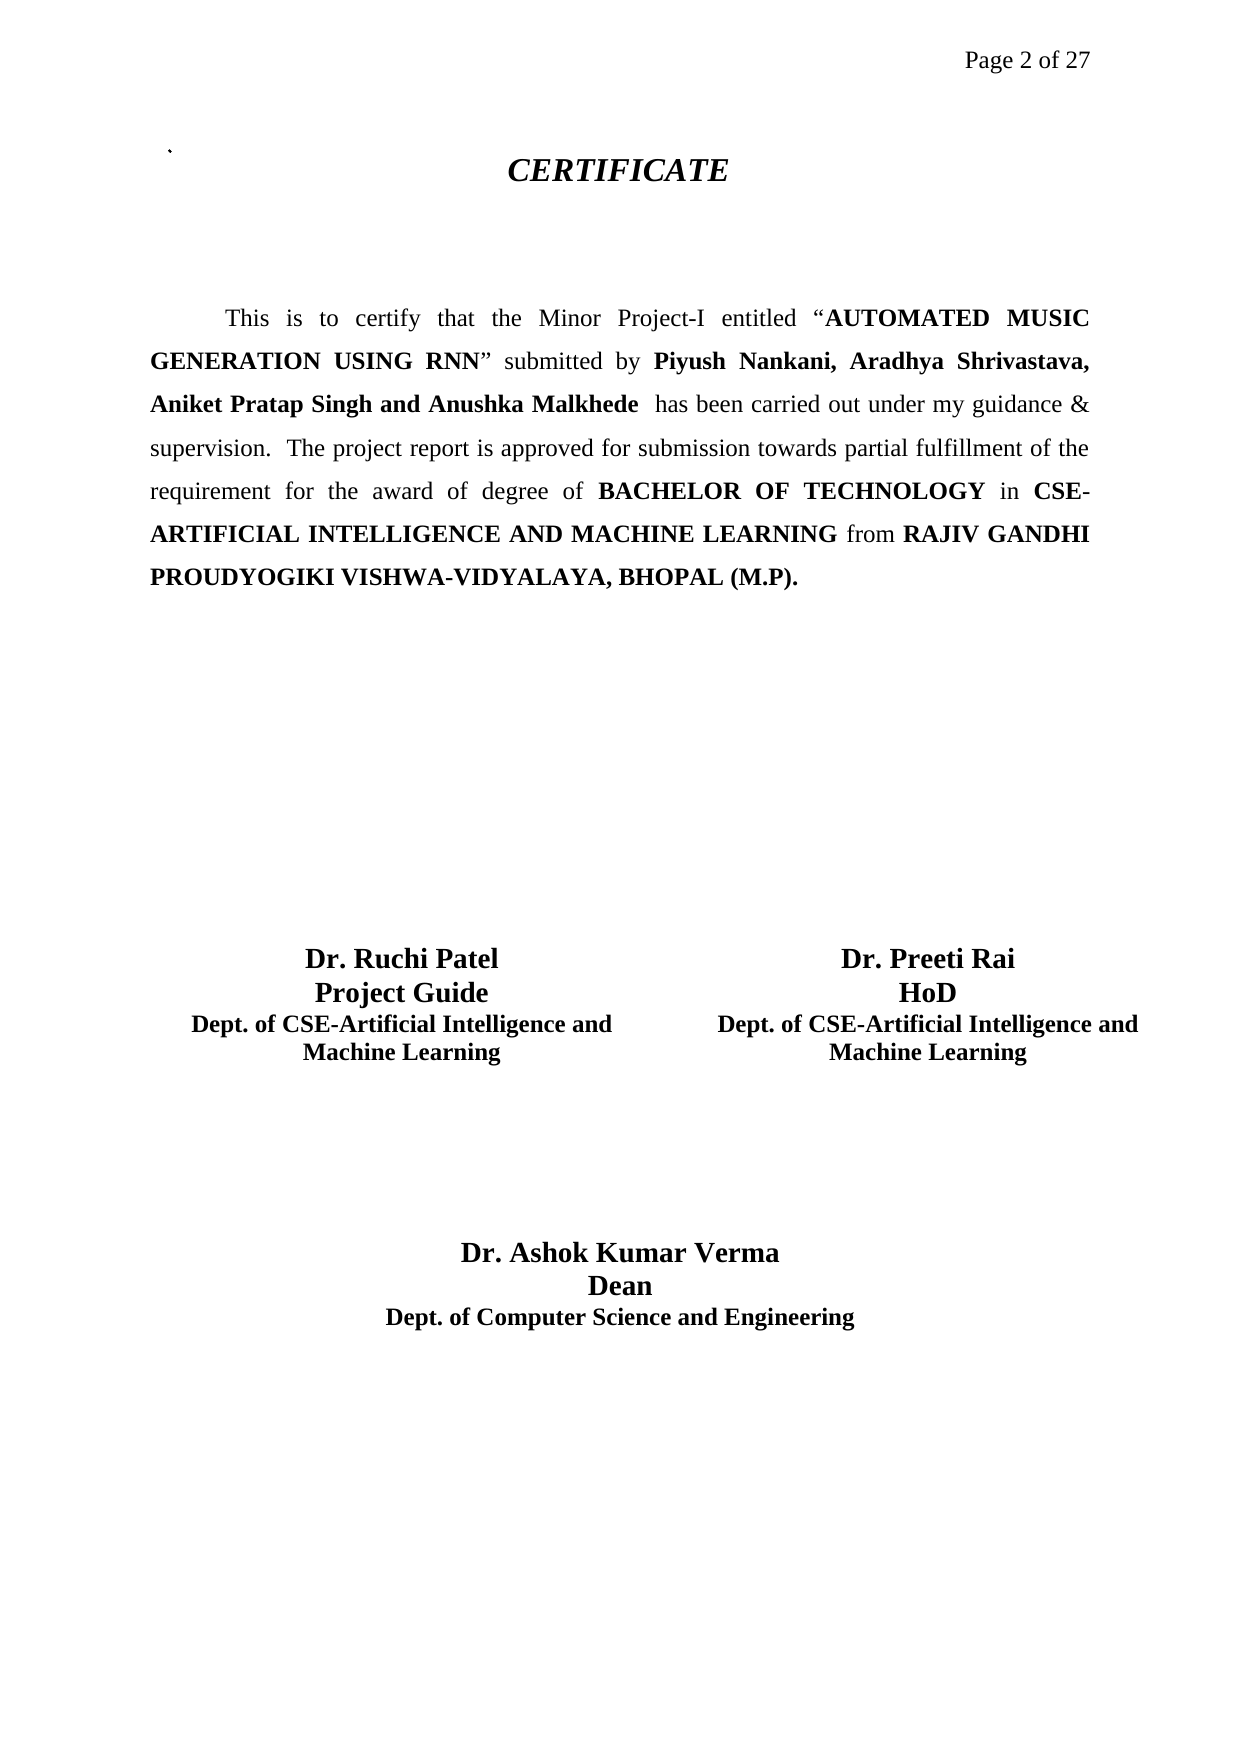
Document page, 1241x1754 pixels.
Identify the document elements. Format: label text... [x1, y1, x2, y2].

text Dean [150, 1268, 1090, 1302]
text Dept. of Computer Science and Engineering [150, 1302, 1090, 1331]
table_header Dr. Ruchi Patel Project Guide Dept. of CSE-Artificial Intelligence and Machine Learning [139, 942, 664, 1167]
text This is to certify that the Minor Project-I entitled “AUTOMATED MUSIC GENERATION USING RNN” submitted by Piyush Nankani, Aradhya Shrivastava, Aniket Pratap Singh and Anushka Malkhede has been carried out under my guidance & supervision. The project report is approved for submission towards partial fulfillment of the requirement for the award of degree of BACHELOR OF TECHNOLOGY in CSE-ARTIFICIAL INTELLIGENCE AND MACHINE LEARNING from RAJIV GANDHI PROUDYOGIKI VISHWA-VIDYALAYA, BHOPAL (M.P). [150, 303, 1090, 591]
subtitle CERTIFICATE [150, 150, 1090, 188]
text Dr. Ashok Kumar Verma [150, 1235, 1090, 1268]
table_header Dr. Preeti Rai HoD Dept. of CSE-Artificial Intelligence and Machine Learning [665, 942, 1191, 1167]
